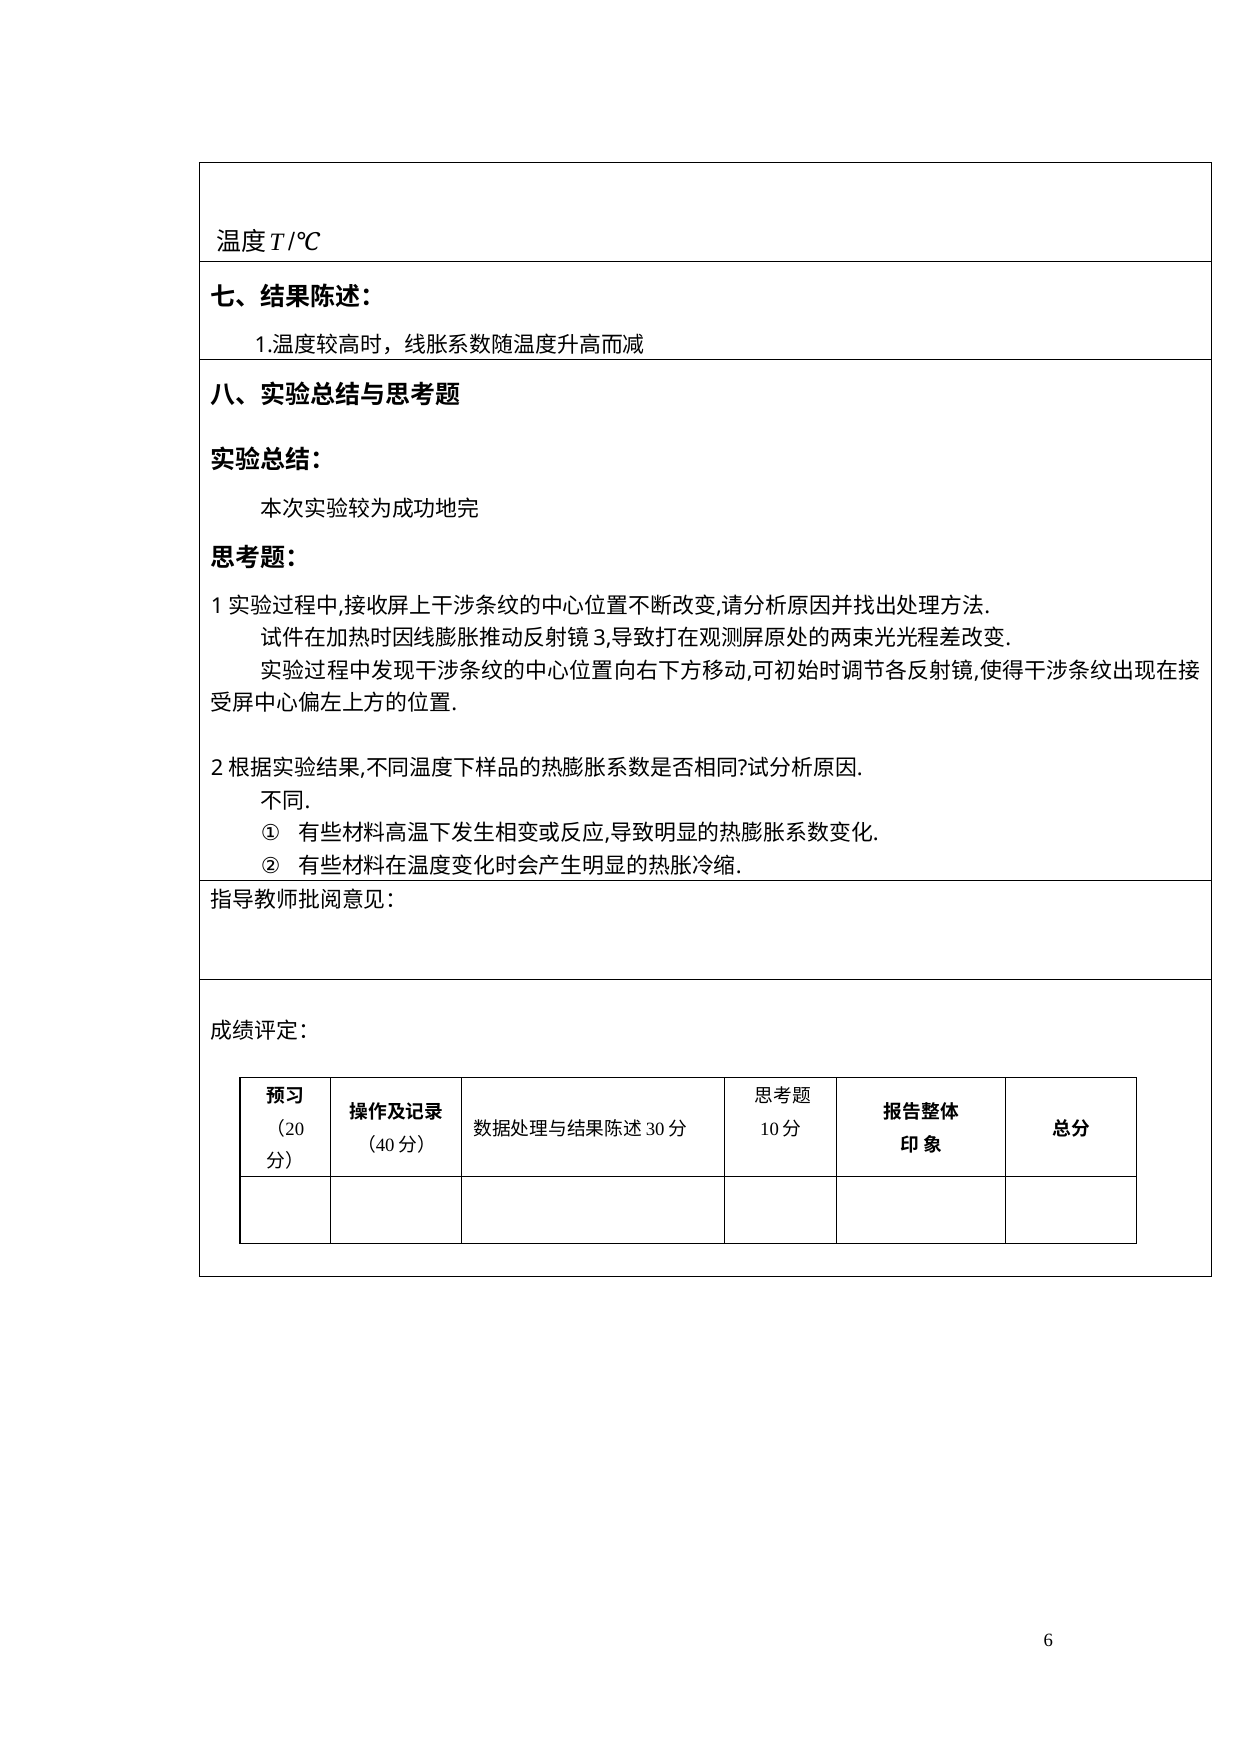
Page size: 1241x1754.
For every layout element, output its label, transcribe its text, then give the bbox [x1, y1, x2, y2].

table_cell 七、结果陈述： 1.温度较高时，线胀系数随温度升高而减 [200, 262, 1211, 359]
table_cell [200, 163, 1211, 261]
table_cell 指导教师批阅意见： [200, 881, 1211, 979]
table_cell 成绩评定： [200, 980, 1211, 1276]
table_cell 八、实验总结与思考题 实验总结： 本次实验较为成功地完 思考题： 1 实验过程中,接收屏上干涉条纹的中心位置不断改变,请分析原因并找出处理方法. 试件在加热时因线膨胀推动反射镜3,导致打在观测屏原处的两束光光程差改变. 实验过程中发现干涉条纹的中心位置向右下方移动,可初始时调节各反射镜,使得干涉条纹出现在接受屏中心偏左上方的位置. 2 根据实验结果,不同温度下样品的热膨胀系数是否相同?试分析原因. 不同. 有些材料高温下发生相变或反应,导致明显的热膨胀系数变化. 有些材料在温度变化时会产生明显的热胀冷缩. [200, 360, 1211, 880]
